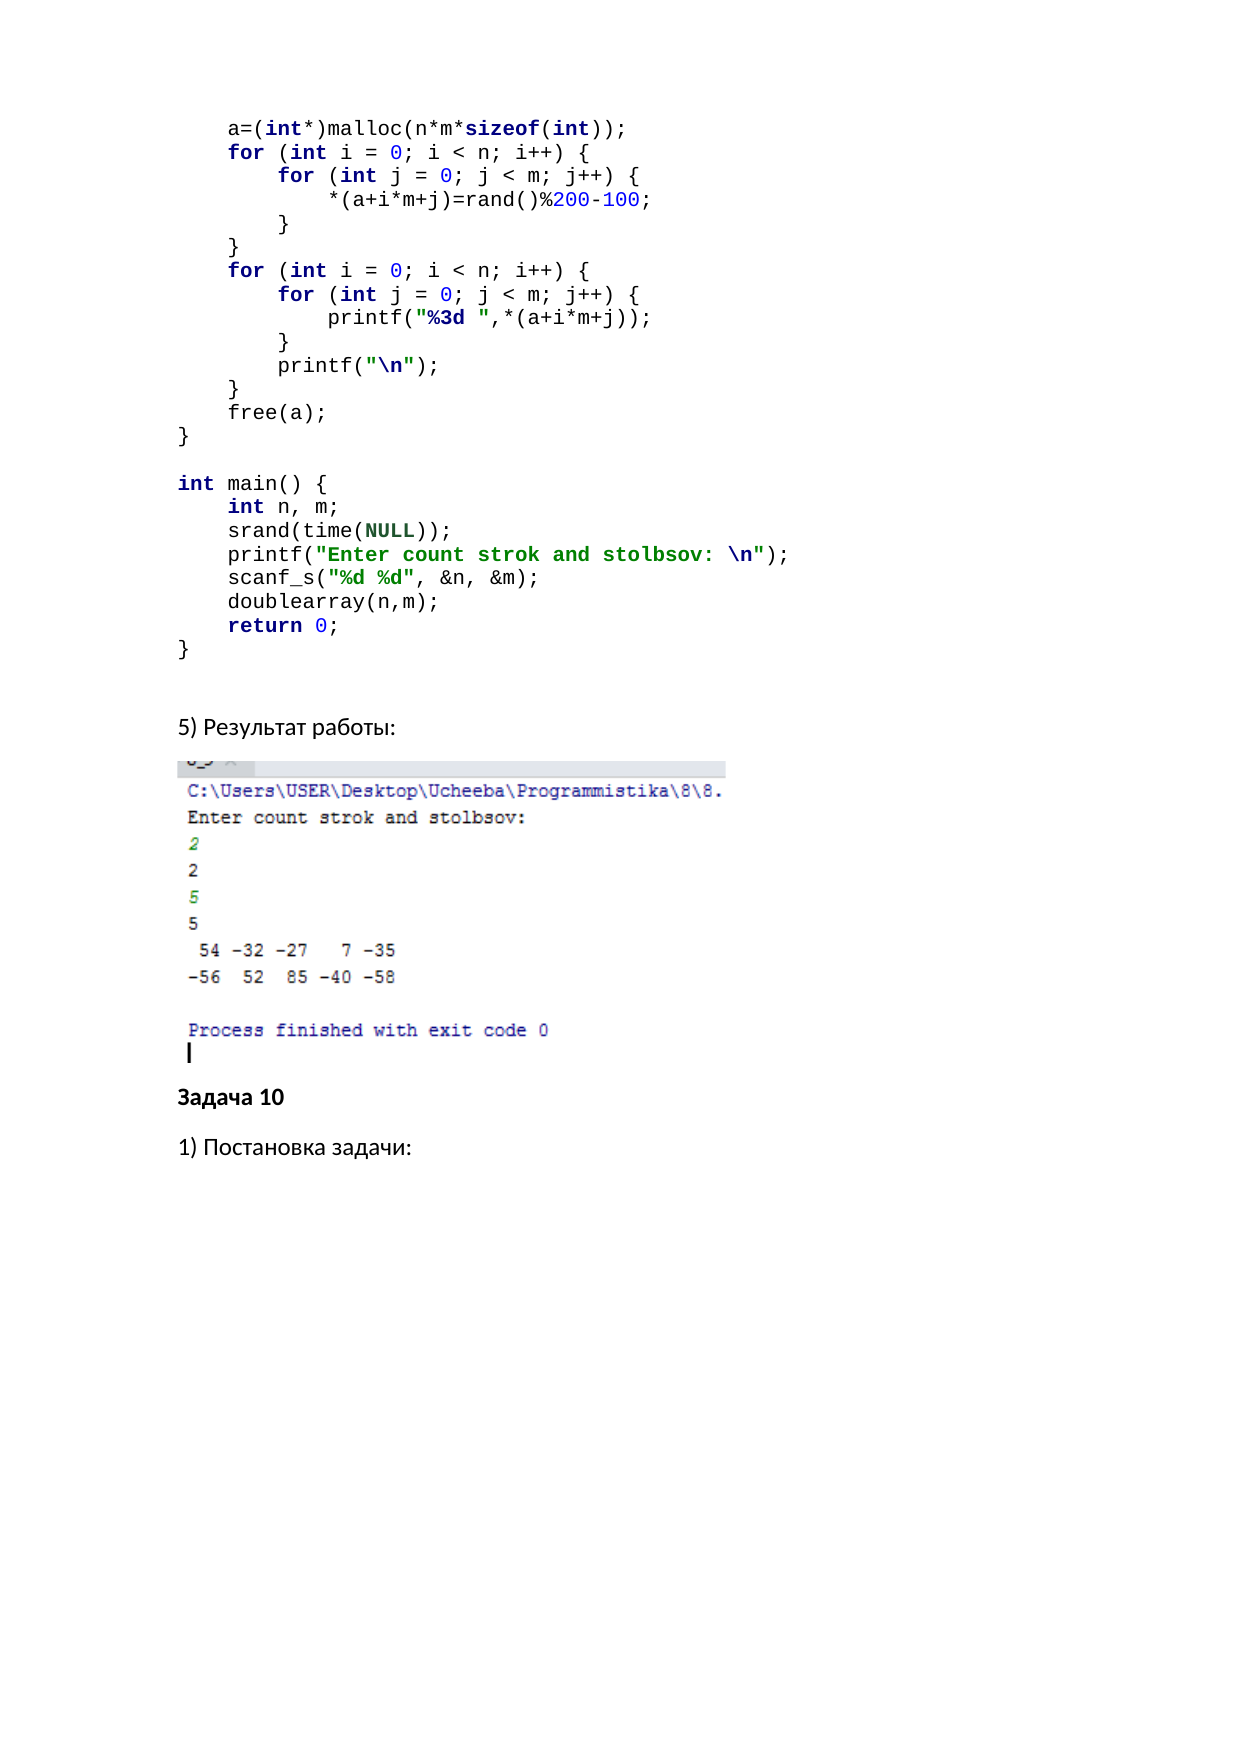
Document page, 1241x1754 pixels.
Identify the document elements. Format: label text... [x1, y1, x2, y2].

text 1) Постановка задачи: [177, 1131, 1152, 1162]
text Задача 10 [177, 1082, 1152, 1112]
picture [177, 761, 726, 1063]
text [177, 118, 1152, 662]
text 5) Результат работы: [177, 712, 1152, 742]
